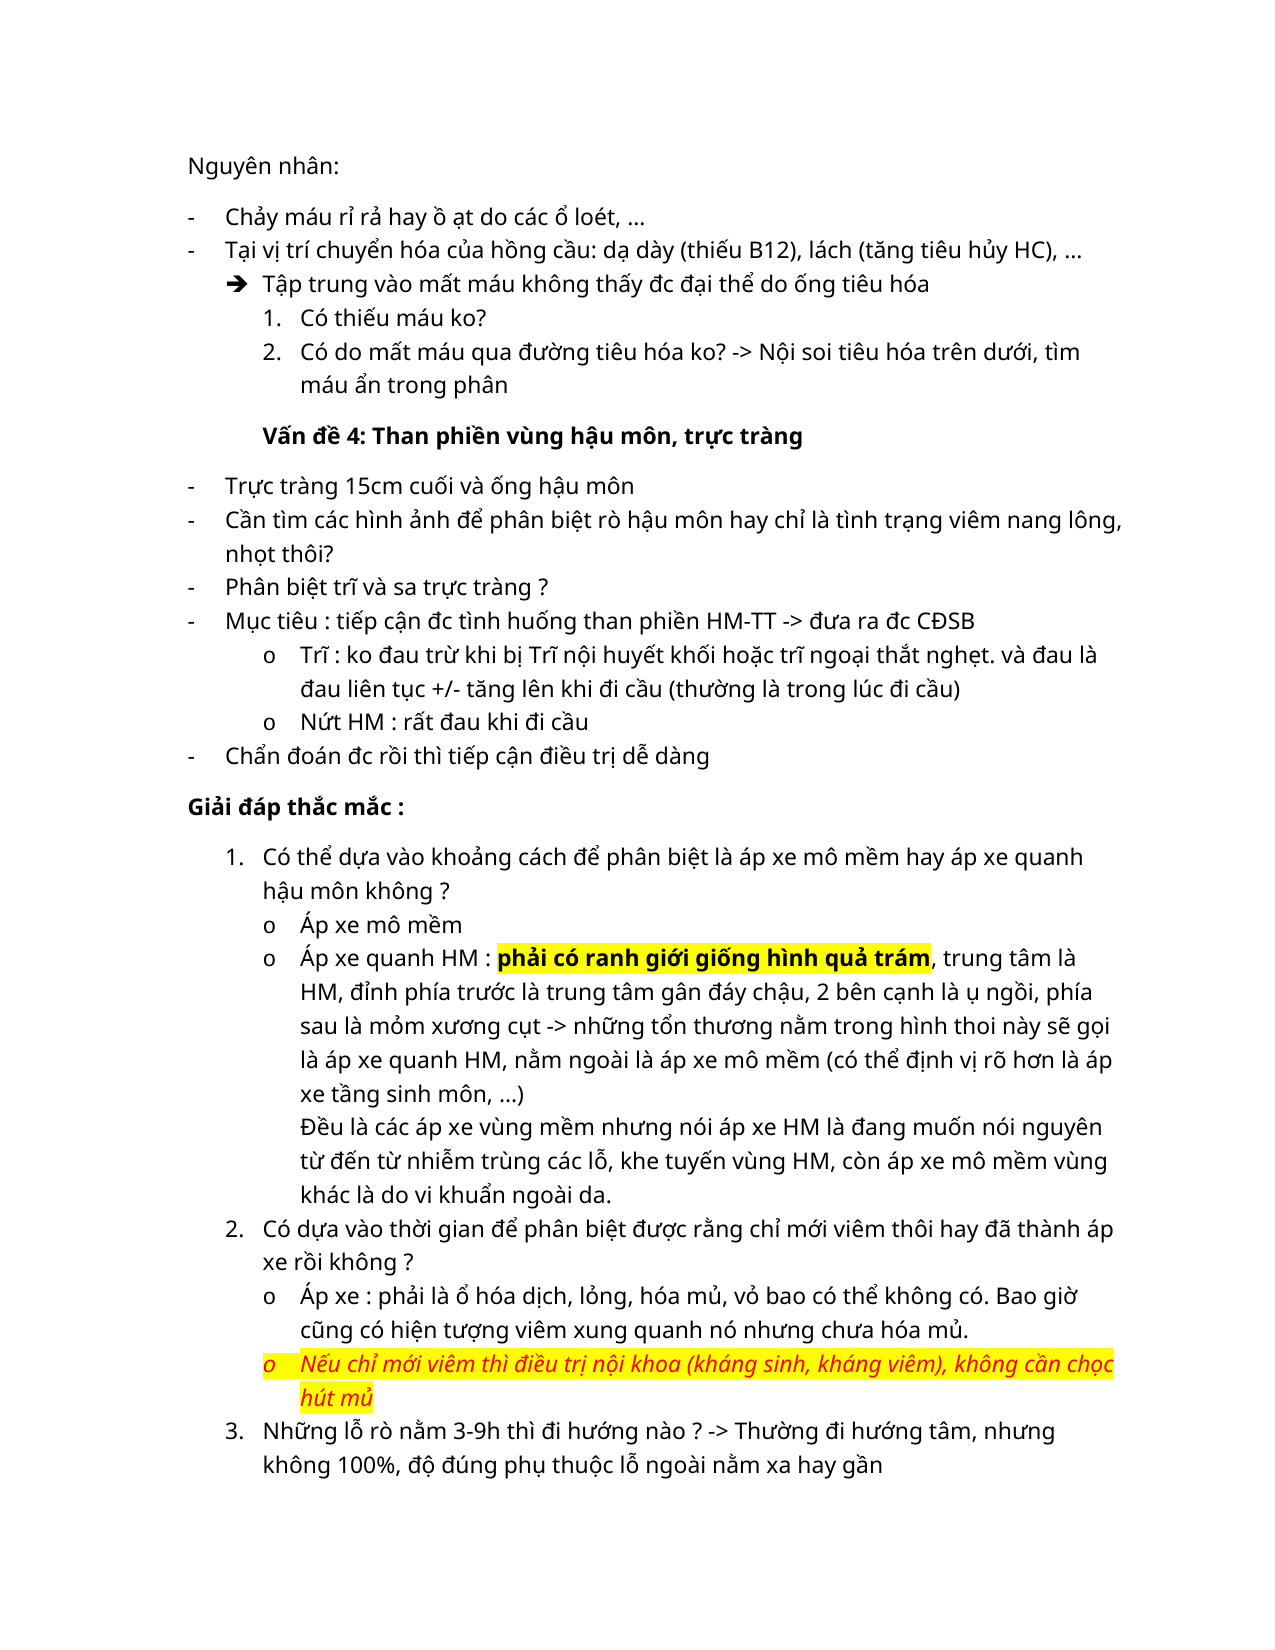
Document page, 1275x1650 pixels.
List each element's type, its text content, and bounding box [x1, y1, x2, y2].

list Có dựa vào thời gian để phân biệt được rằng chỉ mới viêm thôi hay đã thành áp xe rồi không ? [225, 1212, 1125, 1277]
list Mục tiêu : tiếp cận đc tình huống than phiền HM-TT -> đưa ra đc CĐSB [187, 605, 1125, 636]
list Trực tràng 15cm cuối và ống hậu môn [187, 470, 1125, 501]
list Chẩn đoán đc rồi thì tiếp cận điều trị dễ dàng [187, 740, 1125, 771]
list Nứt HM : rất đau khi đi cầu [262, 706, 1125, 738]
list Trĩ : ko đau trừ khi bị Trĩ nội huyết khối hoặc trĩ ngoại thắt nghẹt. và đau là đau liên tục +/- tăng lên khi đi cầu (thường là trong lúc đi cầu) [262, 639, 1125, 704]
text Nguyên nhân: [187, 150, 1125, 181]
text Vấn đề 4: Than phiền vùng hậu môn, trực tràng [262, 419, 1125, 451]
list Có thiếu máu ko? [262, 302, 1125, 333]
list Có thể dựa vào khoảng cách để phân biệt là áp xe mô mềm hay áp xe quanh hậu môn không ? [225, 841, 1125, 906]
list Tập trung vào mất máu không thấy đc đại thể do ống tiêu hóa [225, 268, 1125, 299]
list Tại vị trí chuyển hóa của hồng cầu: dạ dày (thiếu B12), lách (tăng tiêu hủy HC), … [187, 234, 1125, 265]
list Những lỗ rò nằm 3-9h thì đi hướng nào ? -> Thường đi hướng tâm, nhưng không 100%, độ đúng phụ thuộc lỗ ngoài nằm xa hay gần [225, 1415, 1125, 1480]
list Áp xe : phải là ổ hóa dịch, lỏng, hóa mủ, vỏ bao có thể không có. Bao giờ cũng có hiện tượng viêm xung quanh nó nhưng chưa hóa mủ. [262, 1280, 1125, 1345]
text Giải đáp thắc mắc : [187, 791, 1125, 822]
list Đều là các áp xe vùng mềm nhưng nói áp xe HM là đang muốn nói nguyên từ đến từ nhiễm trùng các lỗ, khe tuyến vùng HM, còn áp xe mô mềm vùng khác là do vi khuẩn ngoài da. [300, 1111, 1125, 1210]
list Cần tìm các hình ảnh để phân biệt rò hậu môn hay chỉ là tình trạng viêm nang lông, nhọt thôi? [187, 504, 1125, 569]
list Có do mất máu qua đường tiêu hóa ko? -> Nội soi tiêu hóa trên dưới, tìm máu ẩn trong phân [262, 335, 1125, 400]
list Phân biệt trĩ và sa trực tràng ? [187, 571, 1125, 602]
list Chảy máu rỉ rả hay ồ ạt do các ổ loét, … [187, 200, 1125, 232]
list Áp xe quanh HM : phải có ranh giới giống hình quả trám, trung tâm là HM, đỉnh phía trước là trung tâm gân đáy chậu, 2 bên cạnh là ụ ngồi, phía sau là mỏm xương cụt -> những tổn thương nằm trong hình thoi này sẽ gọi là áp xe quanh HM, nằm ngoài là áp xe mô mềm (có thể định vị rõ hơn là áp xe tầng sinh môn, …) [262, 942, 1125, 1109]
list Nếu chỉ mới viêm thì điều trị nội khoa (kháng sinh, kháng viêm), không cần chọc hút mủ [262, 1348, 1125, 1413]
list Áp xe mô mềm [262, 908, 1125, 940]
